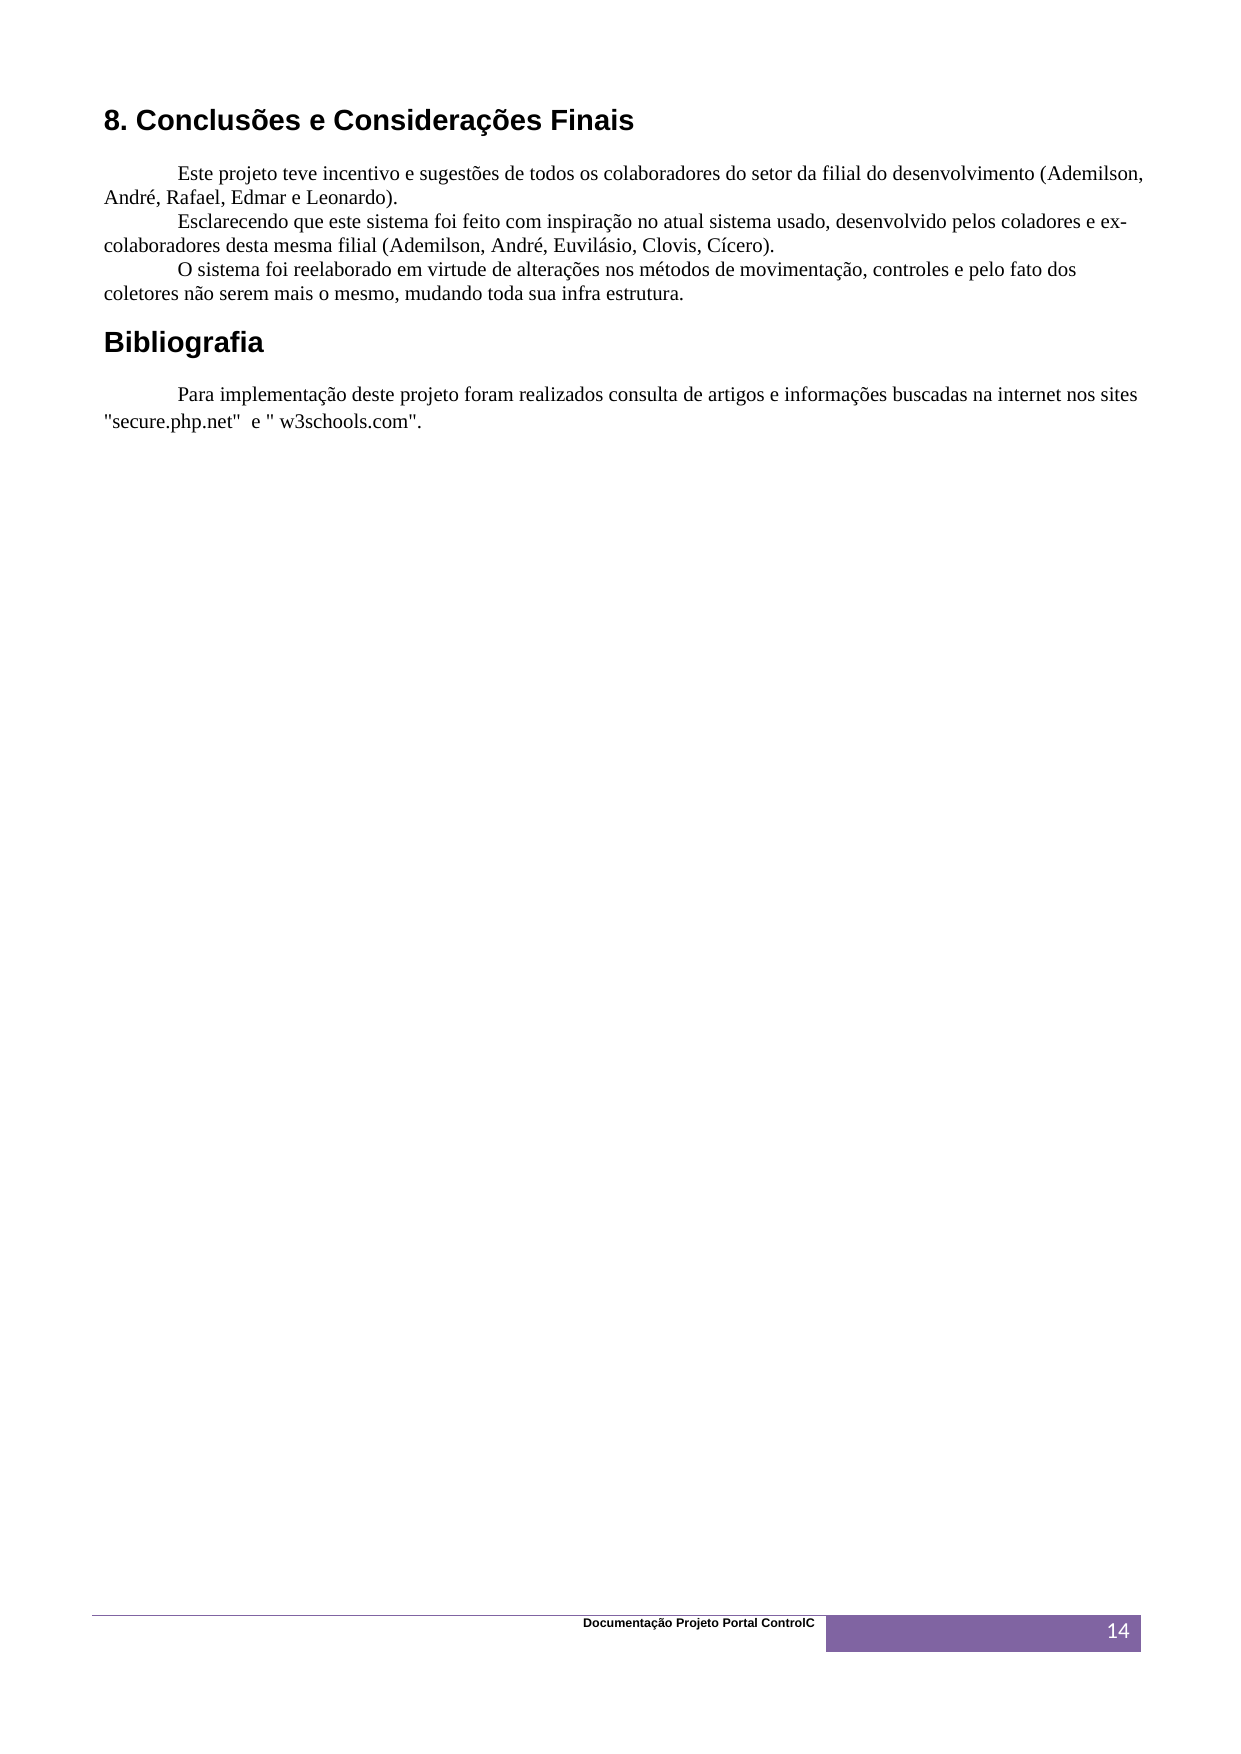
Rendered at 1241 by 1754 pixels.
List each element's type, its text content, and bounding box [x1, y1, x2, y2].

text Para implementação deste projeto foram realizados consulta de artigos e informações buscadas na internet nos sites "secure.php.net" e " w3schools.com". [103, 382, 1152, 434]
text Este projeto teve incentivo e sugestões de todos os colaboradores do setor da filial do desenvolvimento (Ademilson, André, Rafael, Edmar e Leonardo). [103, 161, 1152, 209]
text O sistema foi reelaborado em virtude de alterações nos métodos de movimentação, controles e pelo fato dos coletores não serem mais o mesmo, mudando toda sua infra estrutura. [103, 257, 1152, 305]
text Bibliografia [103, 324, 1152, 358]
text Esclarecendo que este sistema foi feito com inspiração no atual sistema usado, desenvolvido pelos coladores e ex-colaboradores desta mesma filial (Ademilson, André, Euvilásio, Clovis, Cícero). [103, 209, 1152, 257]
text 8. Conclusões e Considerações Finais [103, 103, 1152, 137]
